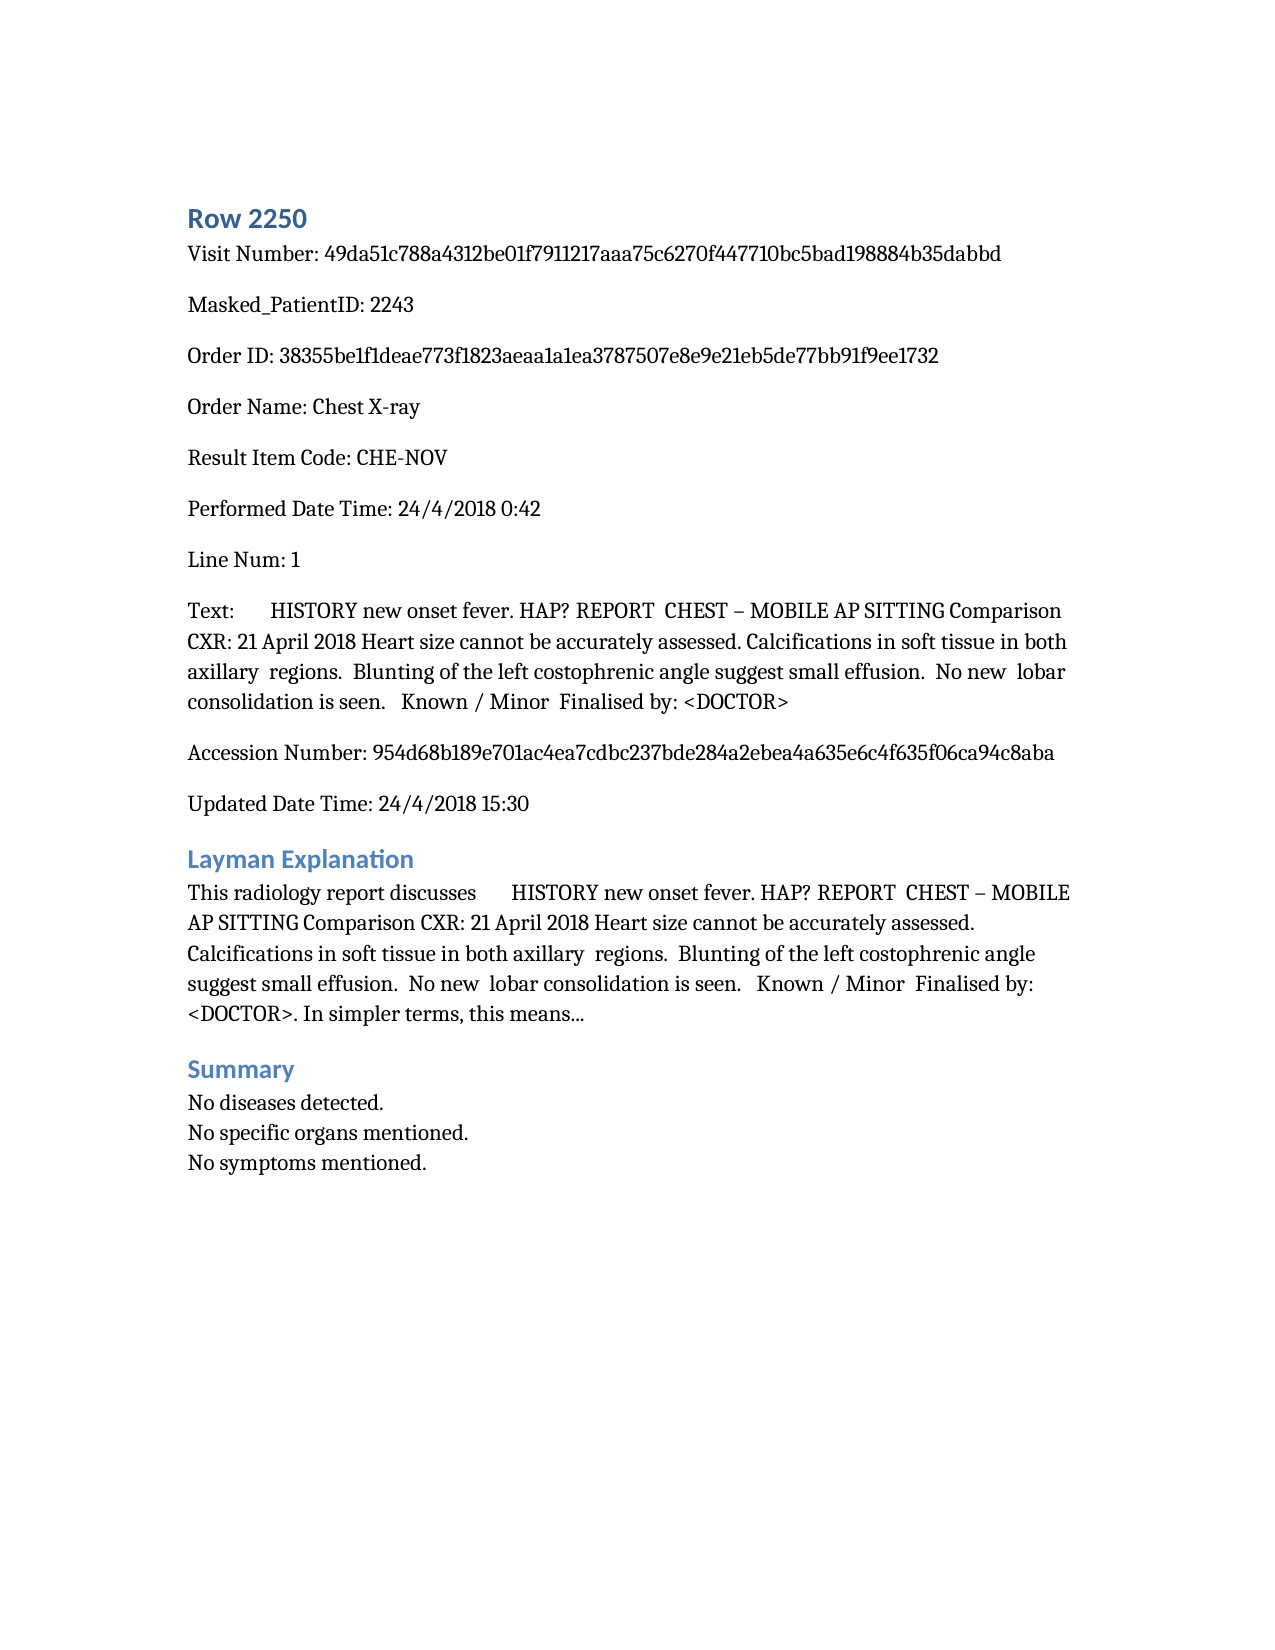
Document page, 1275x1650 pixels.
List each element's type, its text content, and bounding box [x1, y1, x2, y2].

text Result Item Code: CHE-NOV [187, 445, 1087, 471]
text Order ID: 38355be1f1deae773f1823aeaa1a1ea3787507e8e9e21eb5de77bb91f9ee1732 [187, 343, 1087, 369]
text Updated Date Time: 24/4/2018 15:30 [187, 791, 1087, 817]
text Masked_PatientID: 2243 [187, 292, 1087, 318]
subtitle Row 2250 [187, 200, 1087, 236]
text Text: HISTORY new onset fever. HAP? REPORT CHEST – MOBILE AP SITTING Comparison CXR: 21 April 2018 Heart size cannot be accurately assessed. Calcifications in soft tissue in both axillary regions. Blunting of the left costophrenic angle suggest small effusion. No new lobar consolidation is seen. Known / Minor Finalised by: <DOCTOR> [187, 598, 1087, 715]
text Visit Number: 49da51c788a4312be01f7911217aaa75c6270f447710bc5bad198884b35dabbd [187, 241, 1087, 267]
text No diseases detected. No specific organs mentioned. No symptoms mentioned. [187, 1090, 1087, 1176]
text Performed Date Time: 24/4/2018 0:42 [187, 496, 1087, 522]
text Order Name: Chest X-ray [187, 394, 1087, 420]
subtitle Summary [187, 1052, 1087, 1085]
subtitle Layman Explanation [187, 842, 1087, 875]
text Line Num: 1 [187, 547, 1087, 573]
text Accession Number: 954d68b189e701ac4ea7cdbc237bde284a2ebea4a635e6c4f635f06ca94c8aba [187, 740, 1087, 766]
text This radiology report discusses HISTORY new onset fever. HAP? REPORT CHEST – MOBILE AP SITTING Comparison CXR: 21 April 2018 Heart size cannot be accurately assessed. Calcifications in soft tissue in both axillary regions. Blunting of the left costophrenic angle suggest small effusion. No new lobar consolidation is seen. Known / Minor Finalised by: <DOCTOR>. In simpler terms, this means... [187, 880, 1087, 1027]
